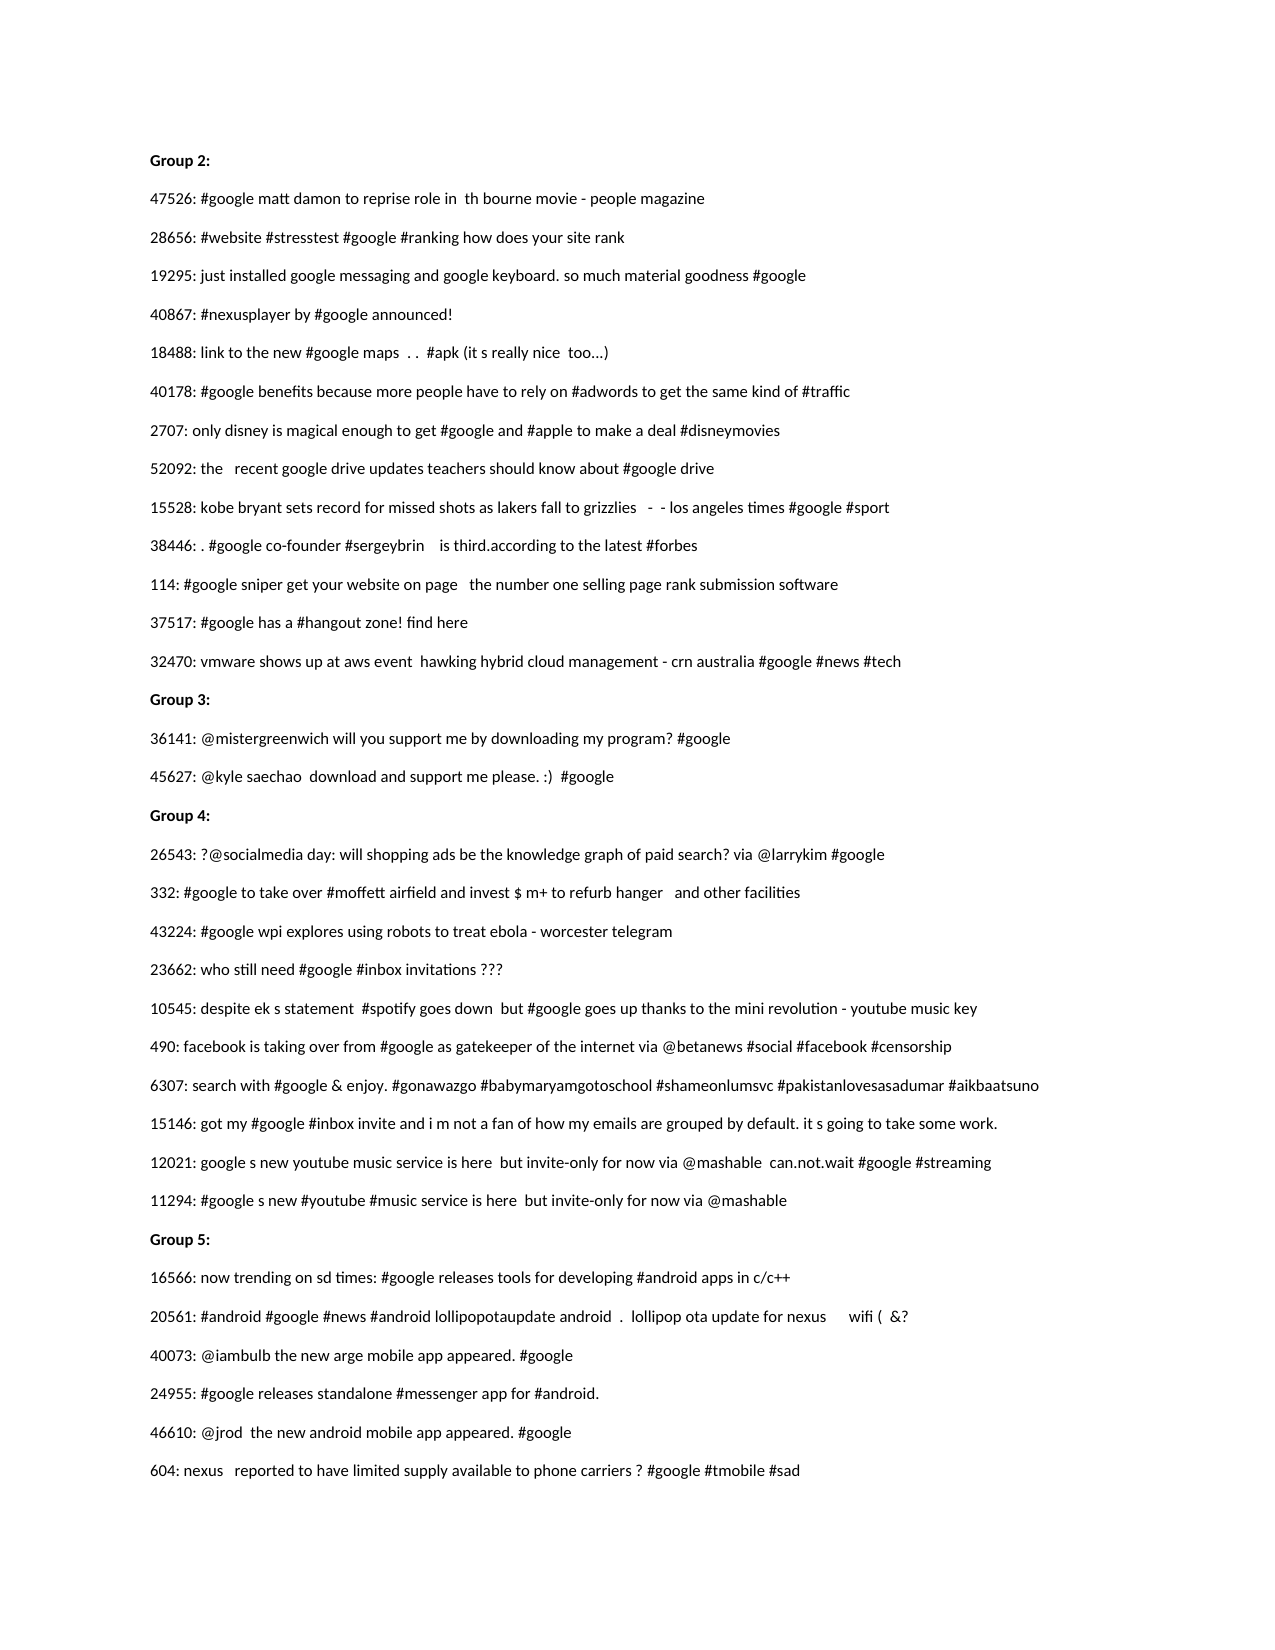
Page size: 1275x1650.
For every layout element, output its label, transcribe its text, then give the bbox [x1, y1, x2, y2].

text 10545: despite ek s statement #spotify goes down but #google goes up thanks to the mini revolution - youtube music key [150, 998, 1125, 1018]
text 6307: search with #google & enjoy. #gonawazgo #babymaryamgotoschool #shameonlumsvc #pakistanlovesasadumar #aikbaatsuno [150, 1075, 1125, 1095]
text 45627: @kyle saechao download and support me please. :) #google [150, 767, 1125, 787]
text 2707: only disney is magical enough to get #google and #apple to make a deal #disneymovies [150, 420, 1125, 440]
text 604: nexus reported to have limited supply available to phone carriers ? #google #tmobile #sad [150, 1460, 1125, 1481]
text 20561: #android #google #news #android lollipopotaupdate android . lollipop ota update for nexus wifi ( &? [150, 1306, 1125, 1327]
text 28656: #website #stresstest #google #ranking how does your site rank [150, 227, 1125, 247]
text Group 5: [150, 1229, 1125, 1249]
text 332: #google to take over #moffett airfield and invest $ m+ to refurb hanger and other facilities [150, 882, 1125, 903]
text 32470: vmware shows up at aws event hawking hybrid cloud management - crn australia #google #news #tech [150, 651, 1125, 671]
text 52092: the recent google drive updates teachers should know about #google drive [150, 458, 1125, 479]
text 36141: @mistergreenwich will you support me by downloading my program? #google [150, 728, 1125, 748]
text 15528: kobe bryant sets record for missed shots as lakers fall to grizzlies - - los angeles times #google #sport [150, 497, 1125, 517]
text 15146: got my #google #inbox invite and i m not a fan of how my emails are grouped by default. it s going to take some work. [150, 1113, 1125, 1134]
text 40867: #nexusplayer by #google announced! [150, 304, 1125, 324]
text Group 2: [150, 150, 1125, 170]
text 26543: ?@socialmedia day: will shopping ads be the knowledge graph of paid search? via @larrykim #google [150, 844, 1125, 864]
text 18488: link to the new #google maps . . #apk (it s really nice too...) [150, 343, 1125, 363]
text 24955: #google releases standalone #messenger app for #android. [150, 1383, 1125, 1404]
text 47526: #google matt damon to reprise role in th bourne movie - people magazine [150, 188, 1125, 209]
text 23662: who still need #google #inbox invitations ??? [150, 959, 1125, 980]
text 40178: #google benefits because more people have to rely on #adwords to get the same kind of #traffic [150, 381, 1125, 402]
text 490: facebook is taking over from #google as gatekeeper of the internet via @betanews #social #facebook #censorship [150, 1036, 1125, 1057]
text 43224: #google wpi explores using robots to treat ebola - worcester telegram [150, 921, 1125, 941]
text 38446: . #google co-founder #sergeybrin is third.according to the latest #forbes [150, 535, 1125, 556]
text 37517: #google has a #hangout zone! find here [150, 612, 1125, 633]
text Group 3: [150, 689, 1125, 710]
text 19295: just installed google messaging and google keyboard. so much material goodness #google [150, 266, 1125, 286]
text 40073: @iambulb the new arge mobile app appeared. #google [150, 1345, 1125, 1365]
text 46610: @jrod the new android mobile app appeared. #google [150, 1422, 1125, 1442]
text Group 4: [150, 805, 1125, 826]
text 114: #google sniper get your website on page the number one selling page rank submission software [150, 574, 1125, 594]
text 16566: now trending on sd times: #google releases tools for developing #android apps in c/c++ [150, 1268, 1125, 1288]
text 11294: #google s new #youtube #music service is here but invite-only for now via @mashable [150, 1191, 1125, 1211]
text 12021: google s new youtube music service is here but invite-only for now via @mashable can.not.wait #google #streaming [150, 1152, 1125, 1172]
